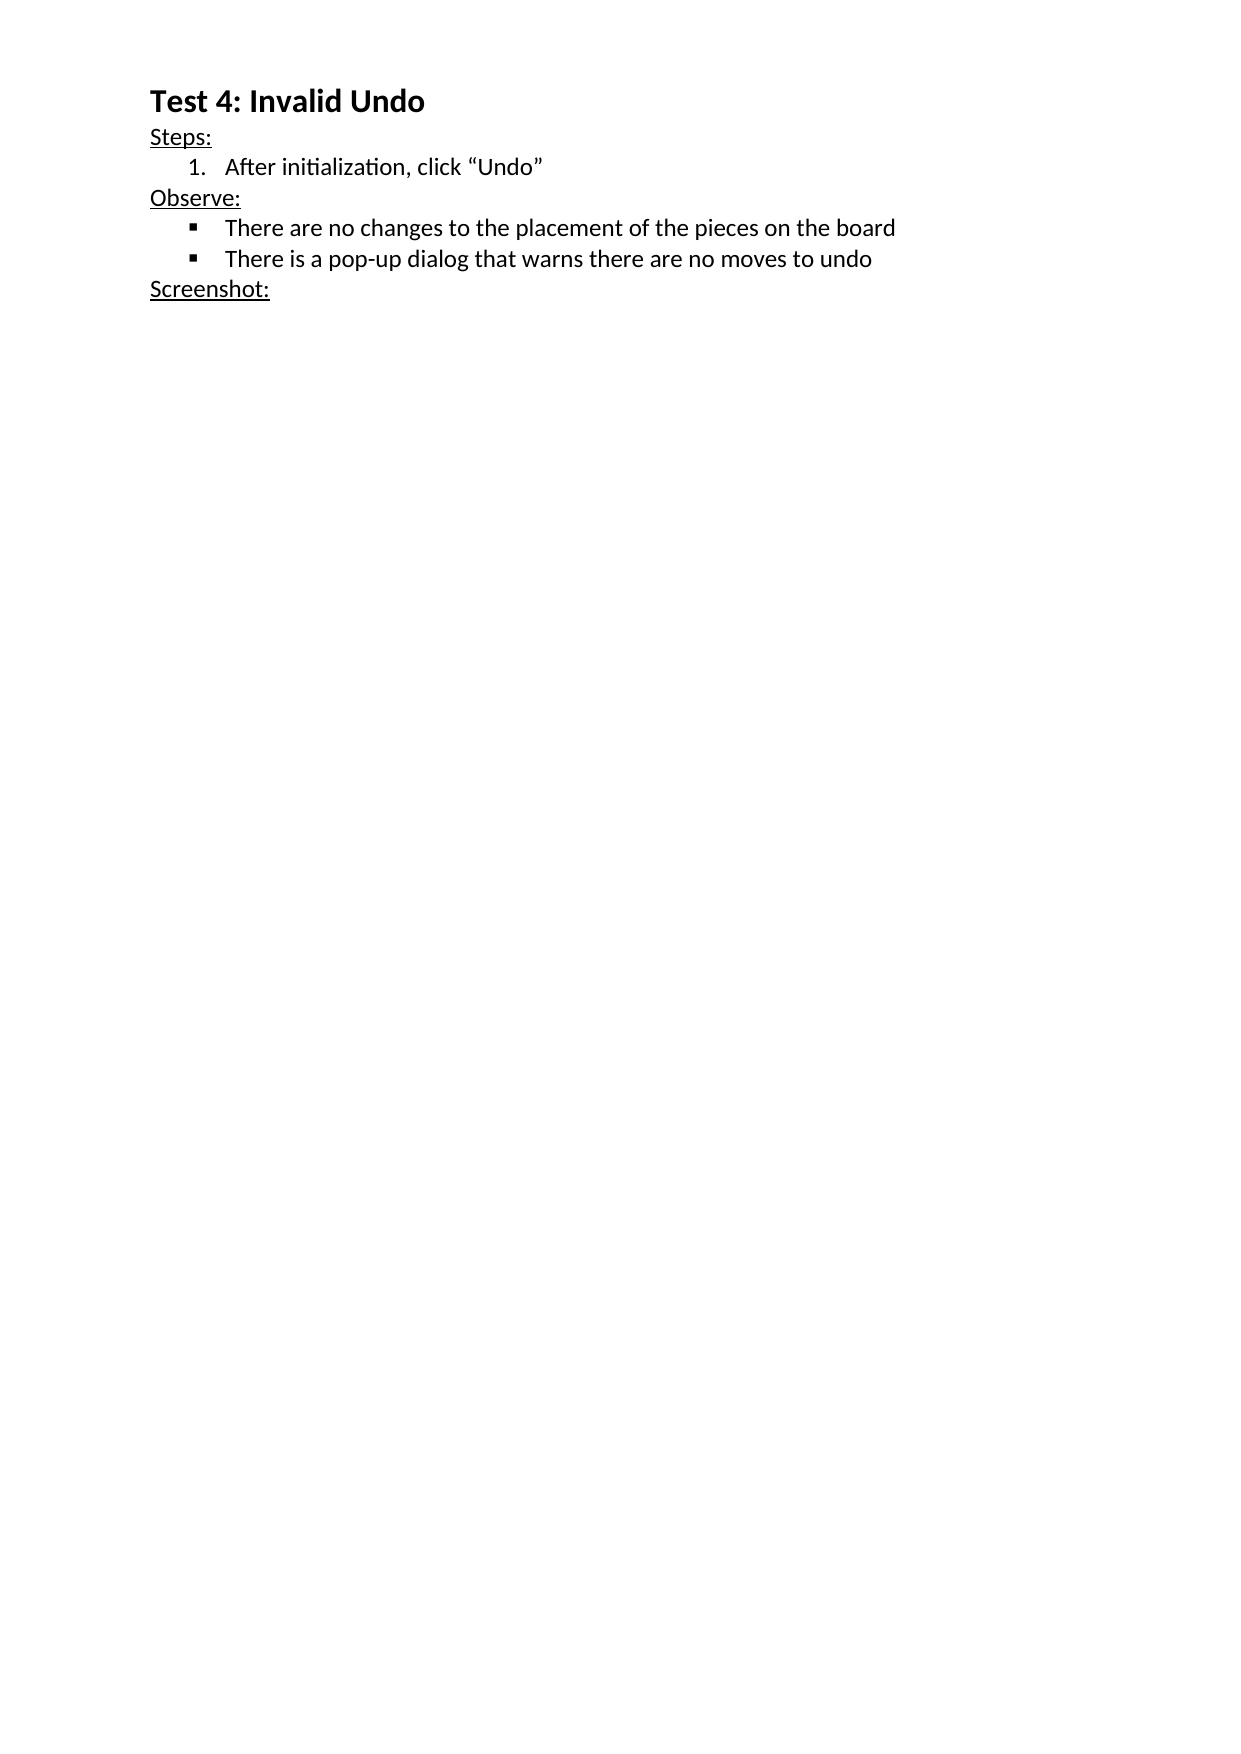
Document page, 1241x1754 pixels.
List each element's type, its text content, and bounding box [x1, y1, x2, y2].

text Screenshot: [150, 273, 1090, 304]
text Test 4: Invalid Undo [150, 80, 1090, 121]
list After initialization, click “Undo” [187, 151, 1090, 182]
text Steps: [150, 121, 1090, 151]
list There are no changes to the placement of the pieces on the board [187, 212, 1090, 243]
list There is a pop-up dialog that warns there are no moves to undo [187, 243, 1090, 273]
text Observe: [150, 182, 1090, 212]
